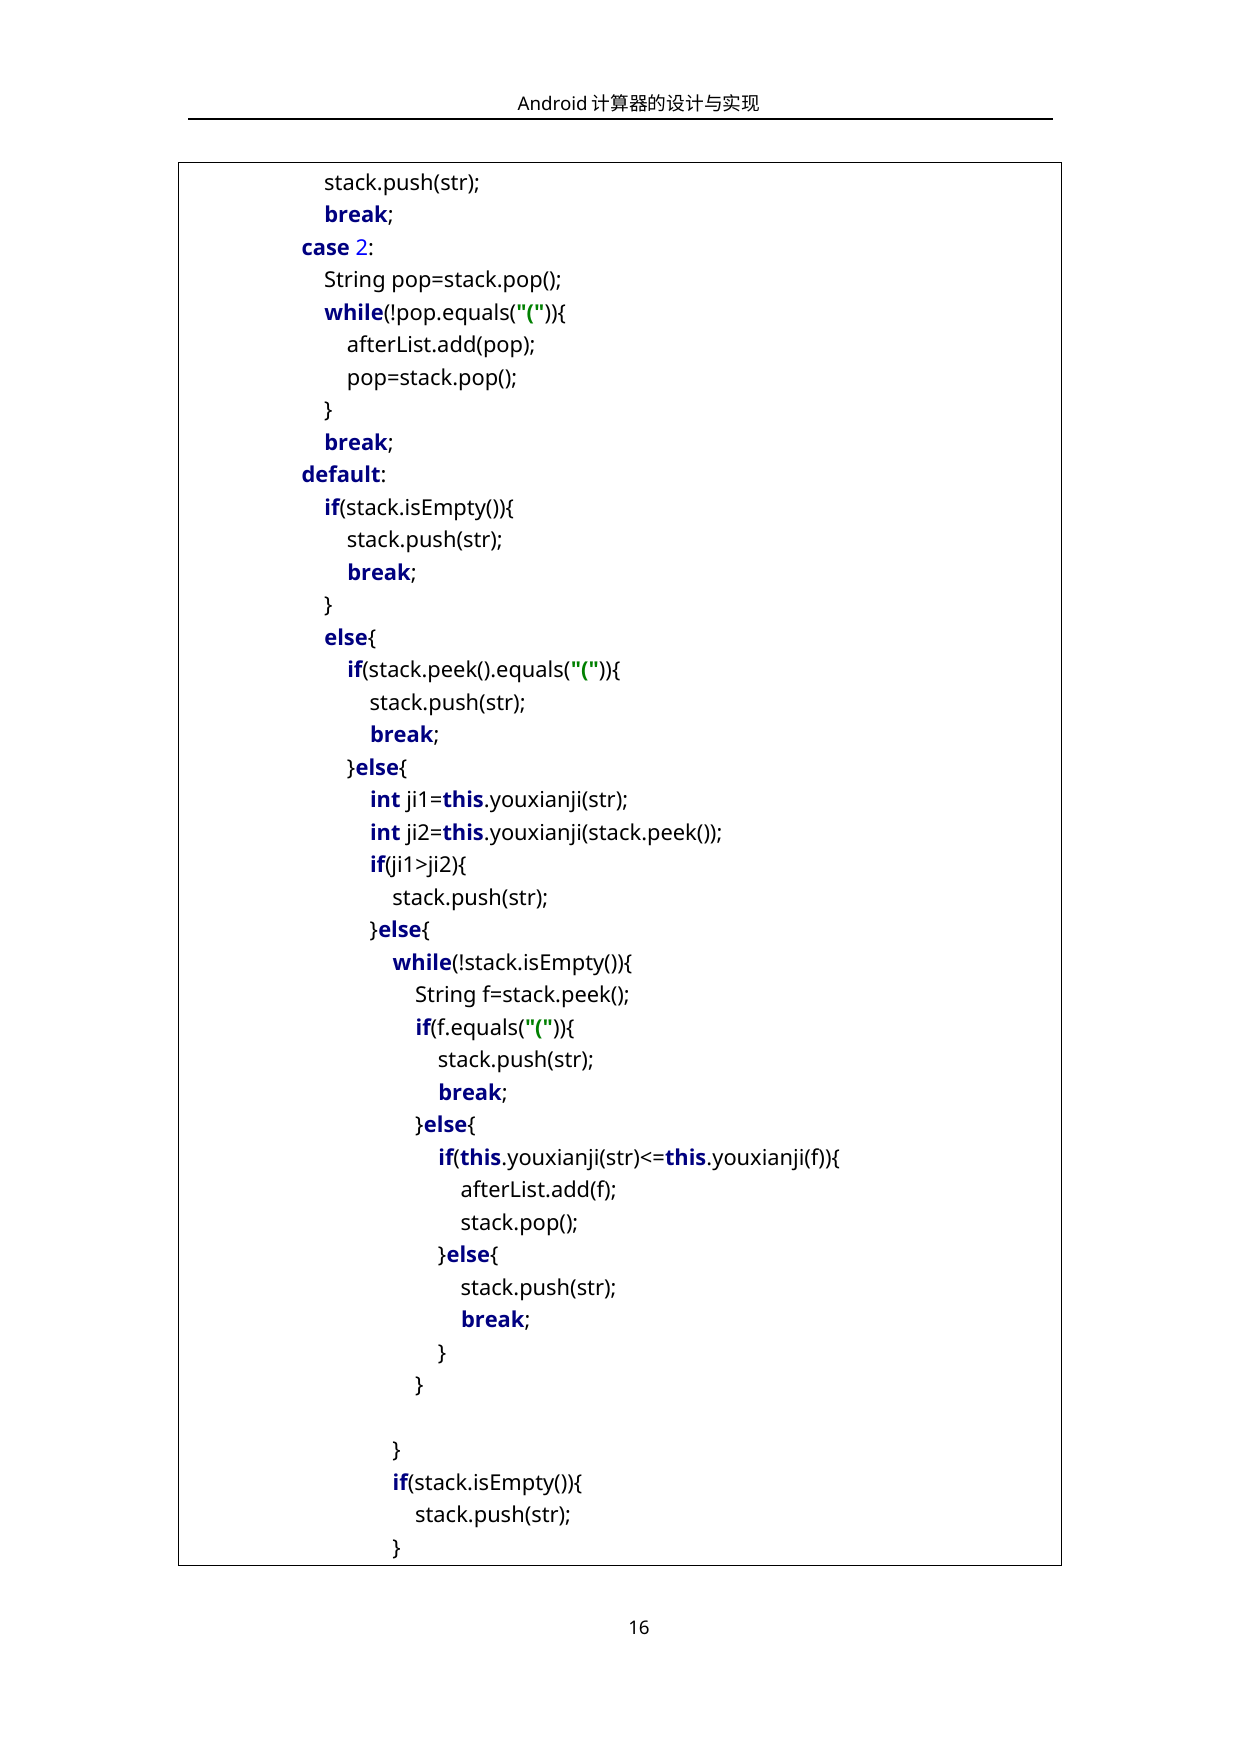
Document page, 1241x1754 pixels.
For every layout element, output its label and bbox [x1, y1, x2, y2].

text [179, 163, 1061, 1397]
text [179, 1397, 1061, 1565]
